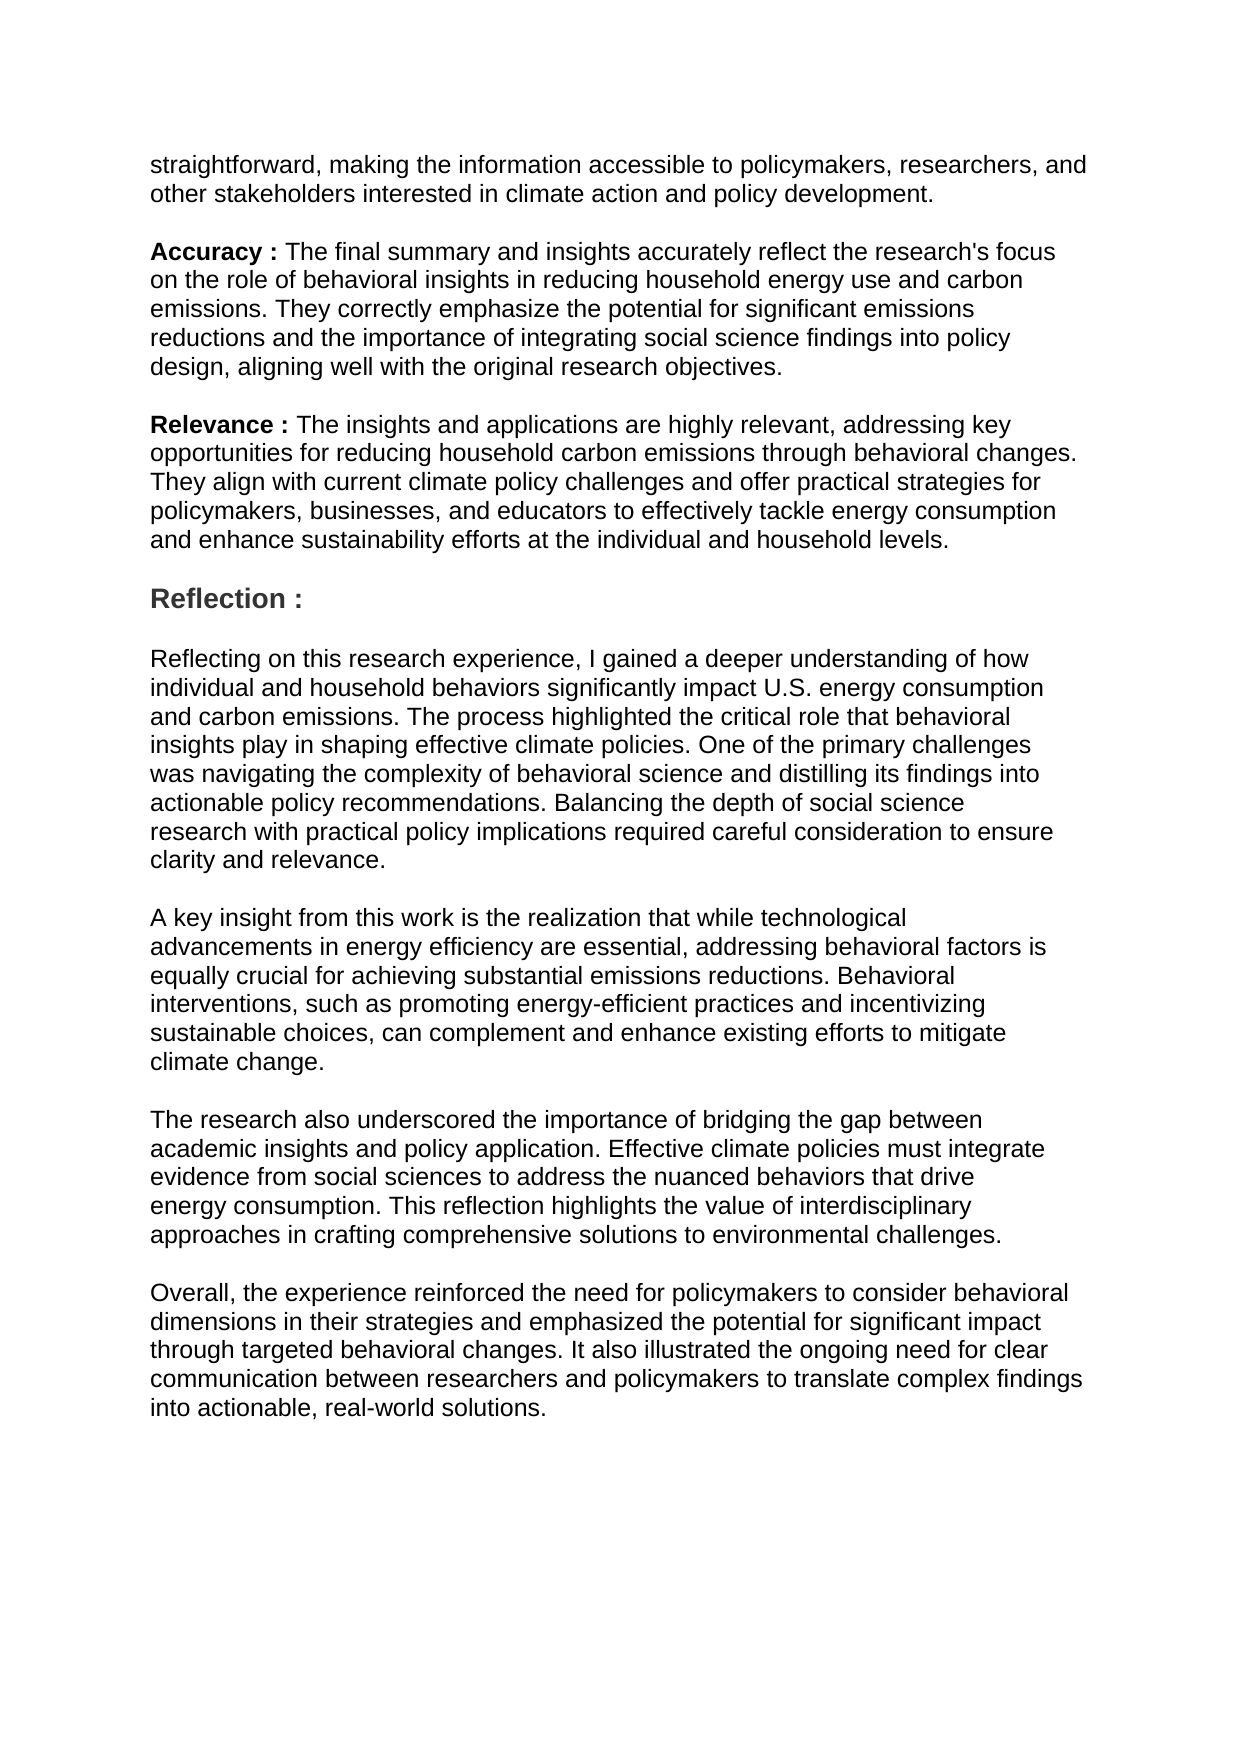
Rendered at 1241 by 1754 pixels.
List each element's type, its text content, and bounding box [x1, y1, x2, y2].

text The research also underscored the importance of bridging the gap between academic insights and policy application. Effective climate policies must integrate evidence from social sciences to address the nuanced behaviors that drive energy consumption. This reflection highlights the value of interdisciplinary approaches in crafting comprehensive solutions to environmental challenges. [150, 1105, 1059, 1249]
text Accuracy : The final summary and insights accurately reflect the research's focus on the role of behavioral insights in reducing household energy use and carbon emissions. They correctly emphasize the potential for significant emissions reductions and the importance of integrating social science findings into policy design, aligning well with the original research objectives. [150, 237, 1090, 380]
text Reflecting on this research experience, I gained a deeper understanding of how individual and household behaviors significantly impact U.S. energy consumption and carbon emissions. The process highlighted the critical role that behavioral insights play in shaping effective climate policies. One of the primary challenges was navigating the complexity of behavioral science and distilling its findings into actionable policy recommendations. Balancing the depth of social science research with practical policy implications required careful consideration to ensure clarity and relevance. [150, 644, 1059, 874]
subtitle Reflection : [150, 582, 1090, 615]
text A key insight from this work is the realization that while technological advancements in energy efficiency are essential, addressing behavioral factors is equally crucial for achieving substantial emissions reductions. Behavioral interventions, such as promoting energy-efficient practices and incentivizing sustainable choices, can complement and enhance existing efforts to mitigate climate change. [150, 903, 1059, 1076]
text Overall, the experience reinforced the need for policymakers to consider behavioral dimensions in their strategies and emphasized the potential for significant impact through targeted behavioral changes. It also illustrated the ongoing need for clear communication between researchers and policymakers to translate complex findings into actionable, real-world solutions. [150, 1278, 1090, 1422]
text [150, 150, 1090, 207]
text Relevance : The insights and applications are highly relevant, addressing key opportunities for reducing household carbon emissions through behavioral changes. They align with current climate policy challenges and offer practical strategies for policymakers, businesses, and educators to effectively tackle energy consumption and enhance sustainability efforts at the individual and household levels. [150, 409, 1090, 553]
